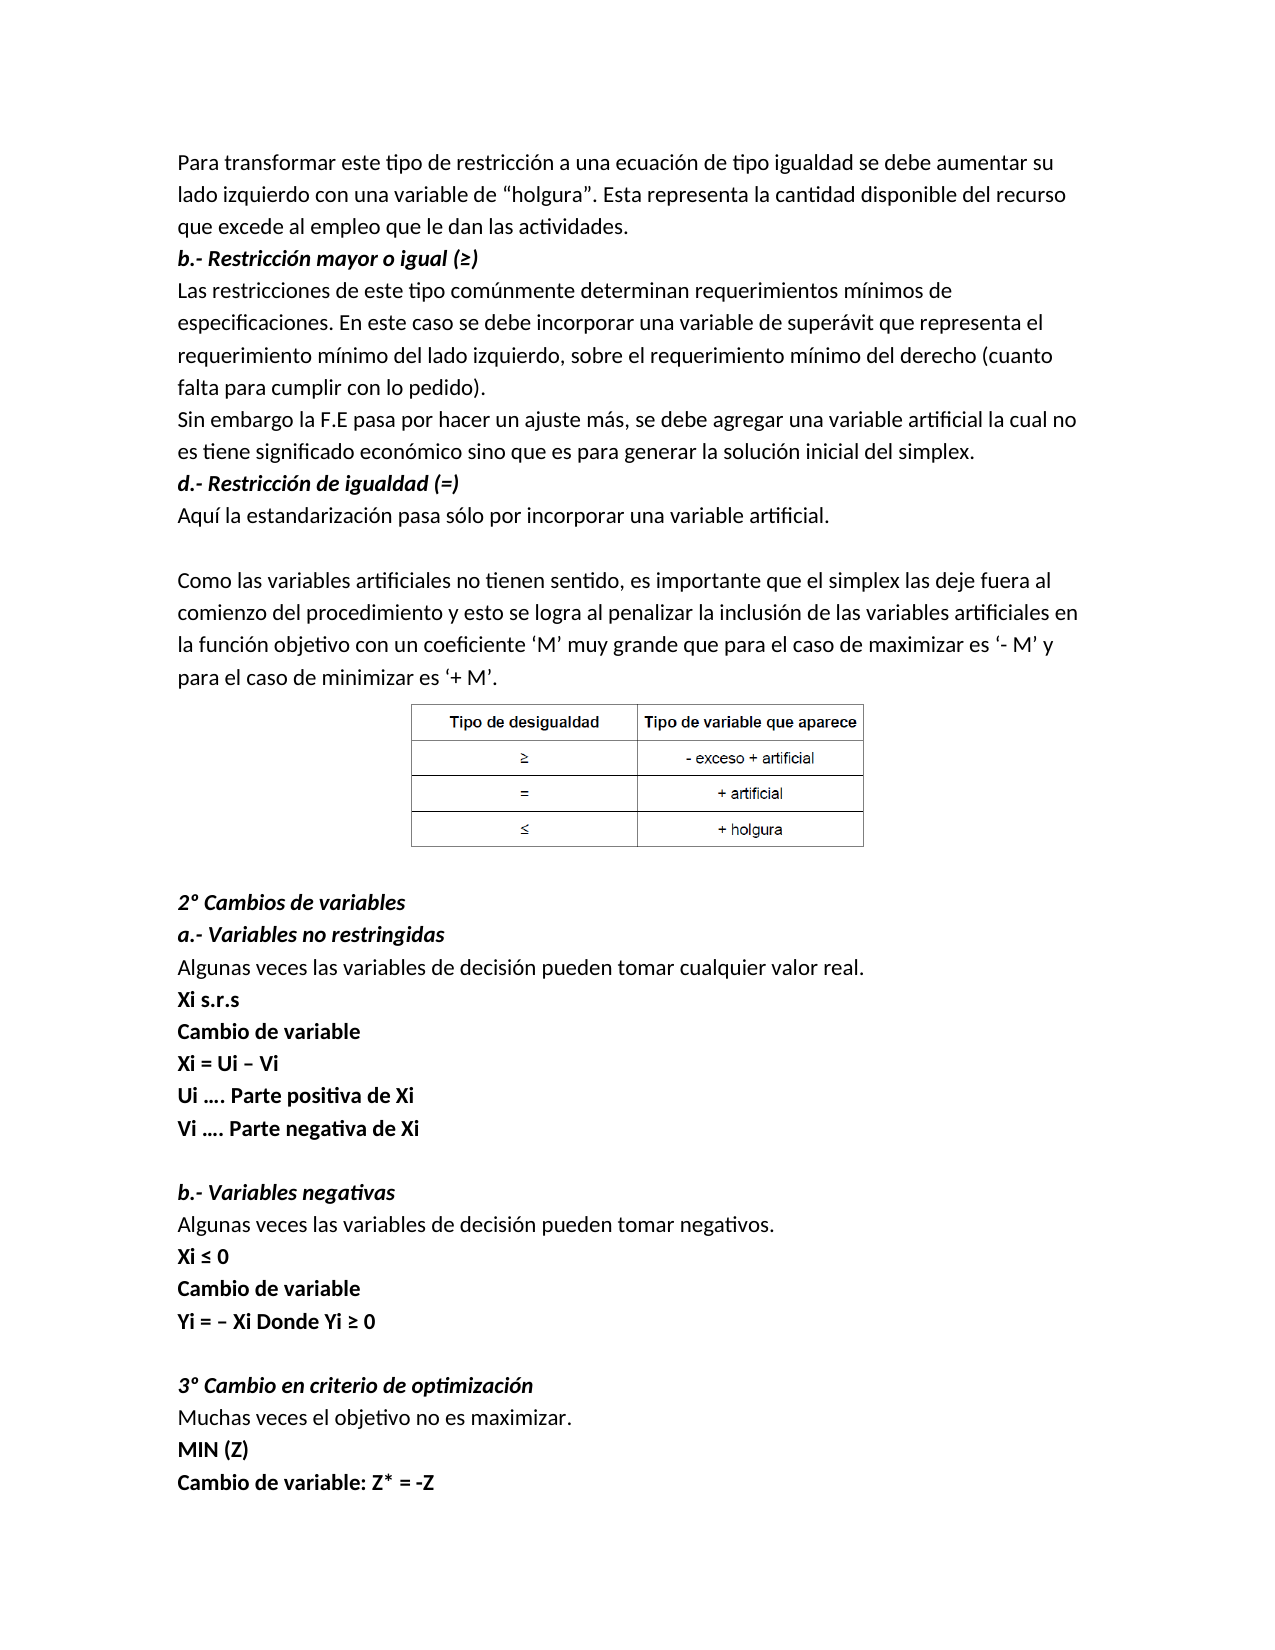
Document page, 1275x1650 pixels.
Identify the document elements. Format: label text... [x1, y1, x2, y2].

text d.- Restricción de igualdad (=) [177, 469, 1098, 497]
text Las restricciones de este tipo comúnmente determinan requerimientos mínimos de especificaciones. En este caso se debe incorporar una variable de superávit que representa el requerimiento mínimo del lado izquierdo, sobre el requerimiento mínimo del derecho (cuanto falta para cumplir con lo pedido). [177, 276, 1098, 401]
text Cambio de variable [177, 1017, 1098, 1045]
text Como las variables artificiales no tienen sentido, es importante que el simplex las deje fuera al comienzo del procedimiento y esto se logra al penalizar la inclusión de las variables artificiales en la función objetivo con un coeficiente ‘M’ muy grande que para el caso de maximizar es ‘- M’ y para el caso de minimizar es ‘+ M’. [177, 566, 1098, 691]
text Xi = Ui – Vi [177, 1049, 1098, 1077]
text Cambio de variable: Z* = -Z [177, 1468, 1098, 1496]
text Algunas veces las variables de decisión pueden tomar negativos. [177, 1210, 1098, 1238]
text MIN (Z) [177, 1436, 1098, 1463]
text Aquí la estandarización pasa sólo por incorporar una variable artificial. [177, 502, 1098, 530]
text Xi s.r.s [177, 985, 1098, 1013]
text 3º Cambio en criterio de optimización [177, 1371, 1098, 1399]
text Cambio de variable [177, 1274, 1098, 1303]
text b.- Variables negativas [177, 1178, 1098, 1206]
text b.- Restricción mayor o igual (≥) [177, 244, 1098, 272]
text Ui …. Parte positiva de Xi [177, 1081, 1098, 1109]
picture [401, 694, 874, 852]
text Muchas veces el objetivo no es maximizar. [177, 1403, 1098, 1431]
text Para transformar este tipo de restricción a una ecuación de tipo igualdad se debe aumentar su lado izquierdo con una variable de “holgura”. Esta representa la cantidad disponible del recurso que excede al empleo que le dan las actividades. [177, 148, 1098, 240]
text a.- Variables no restringidas [177, 921, 1098, 948]
text Xi ≤ 0 [177, 1242, 1098, 1270]
text Sin embargo la F.E pasa por hacer un ajuste más, se debe agregar una variable artificial la cual no es tiene significado económico sino que es para generar la solución inicial del simplex. [177, 405, 1098, 465]
text Yi = – Xi Donde Yi ≥ 0 [177, 1307, 1098, 1335]
text Vi …. Parte negativa de Xi [177, 1114, 1098, 1142]
text Algunas veces las variables de decisión pueden tomar cualquier valor real. [177, 953, 1098, 981]
text 2º Cambios de variables [177, 888, 1098, 916]
